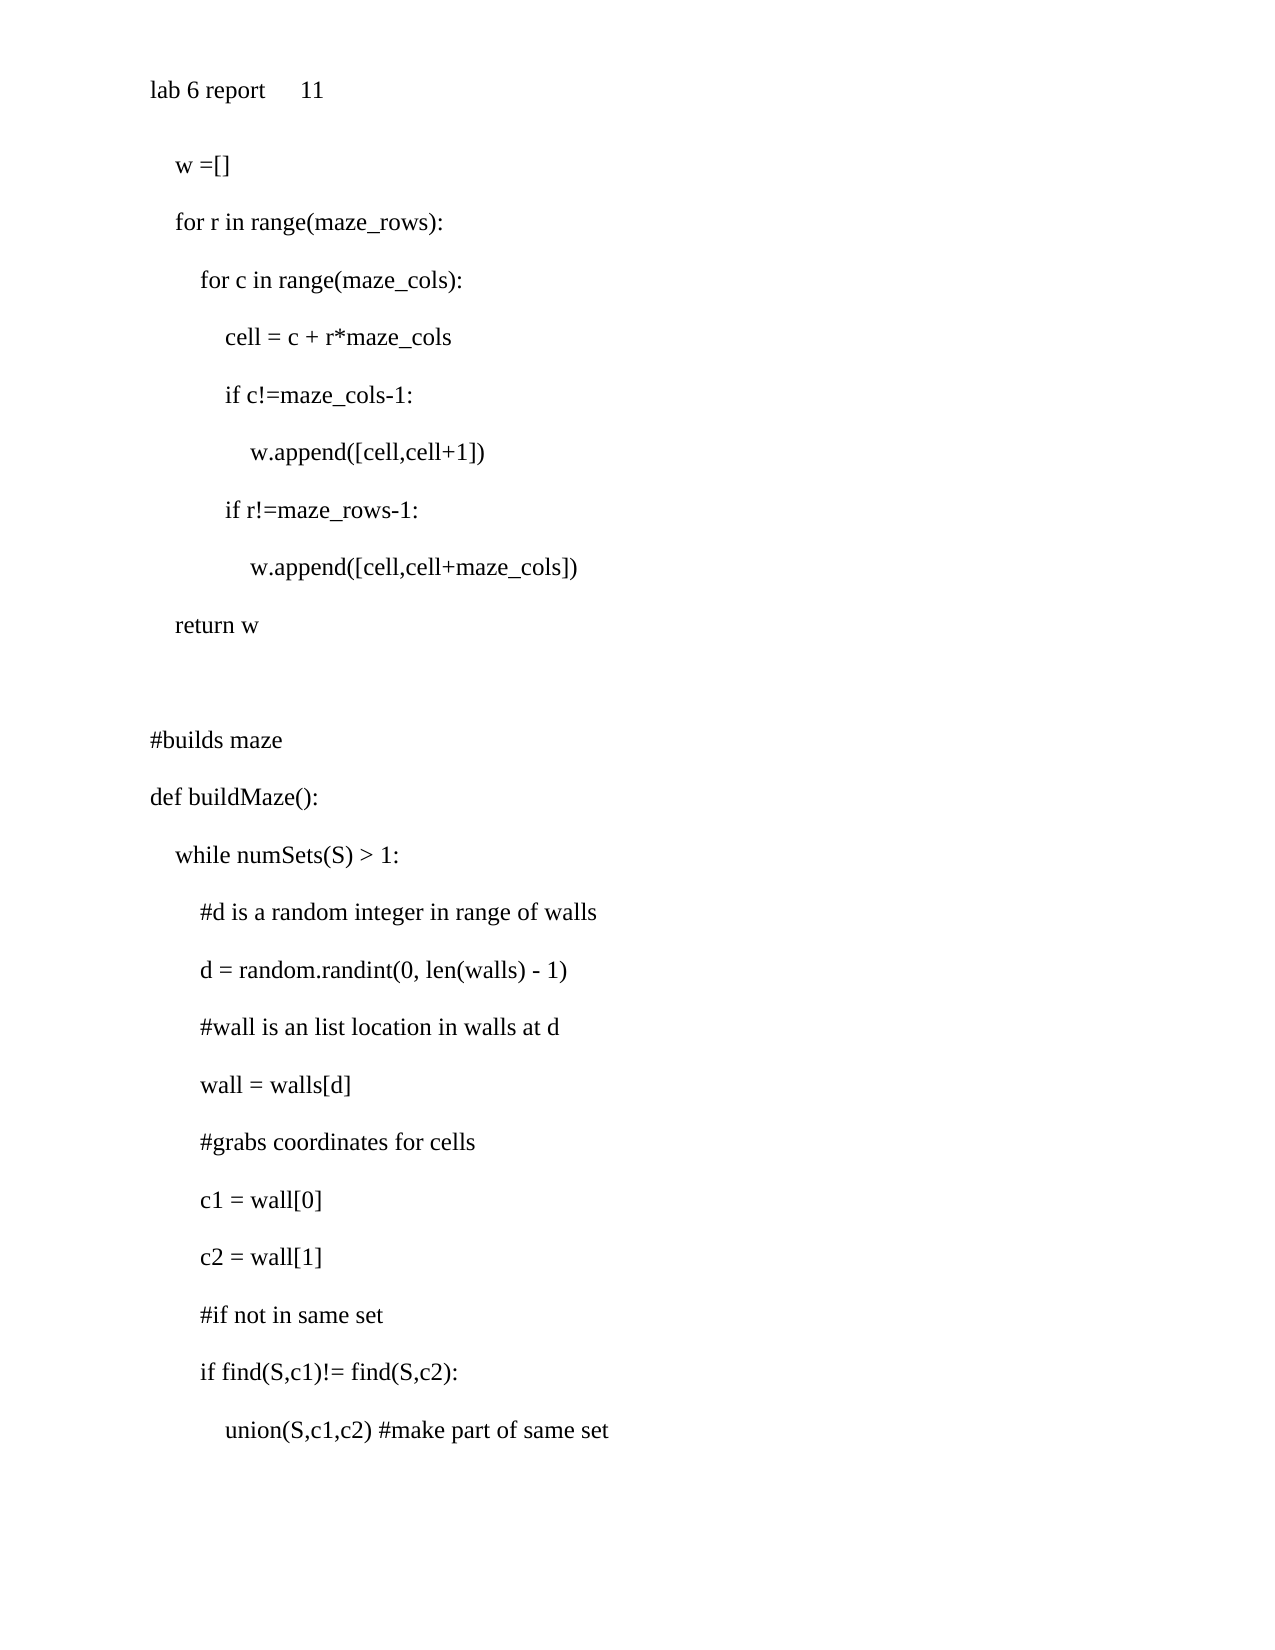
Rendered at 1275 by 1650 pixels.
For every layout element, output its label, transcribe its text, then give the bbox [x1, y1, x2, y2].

text if c!=maze_cols-1: [150, 380, 1125, 409]
text #grabs coordinates for cells [150, 1127, 1125, 1156]
text return w [150, 610, 1125, 639]
text c2 = wall[1] [150, 1242, 1125, 1271]
text if r!=maze_rows-1: [150, 495, 1125, 524]
text #if not in same set [150, 1300, 1125, 1329]
text if find(S,c1)!= find(S,c2): [150, 1357, 1125, 1386]
text for c in range(maze_cols): [150, 265, 1125, 294]
text cell = c + r*maze_cols [150, 322, 1125, 351]
text w.append([cell,cell+maze_cols]) [150, 552, 1125, 581]
text #d is a random integer in range of walls [150, 897, 1125, 926]
text def buildMaze(): [150, 782, 1125, 811]
text w.append([cell,cell+1]) [150, 437, 1125, 466]
text wall = walls[d] [150, 1070, 1125, 1099]
text c1 = wall[0] [150, 1185, 1125, 1214]
text for r in range(maze_rows): [150, 207, 1125, 236]
text while numSets(S) > 1: [150, 840, 1125, 869]
text d = random.randint(0, len(walls) - 1) [150, 955, 1125, 984]
text w =[] [150, 150, 1125, 179]
text union(S,c1,c2) #make part of same set [150, 1415, 1125, 1444]
text #builds maze [150, 725, 1125, 754]
text #wall is an list location in walls at d [150, 1012, 1125, 1041]
